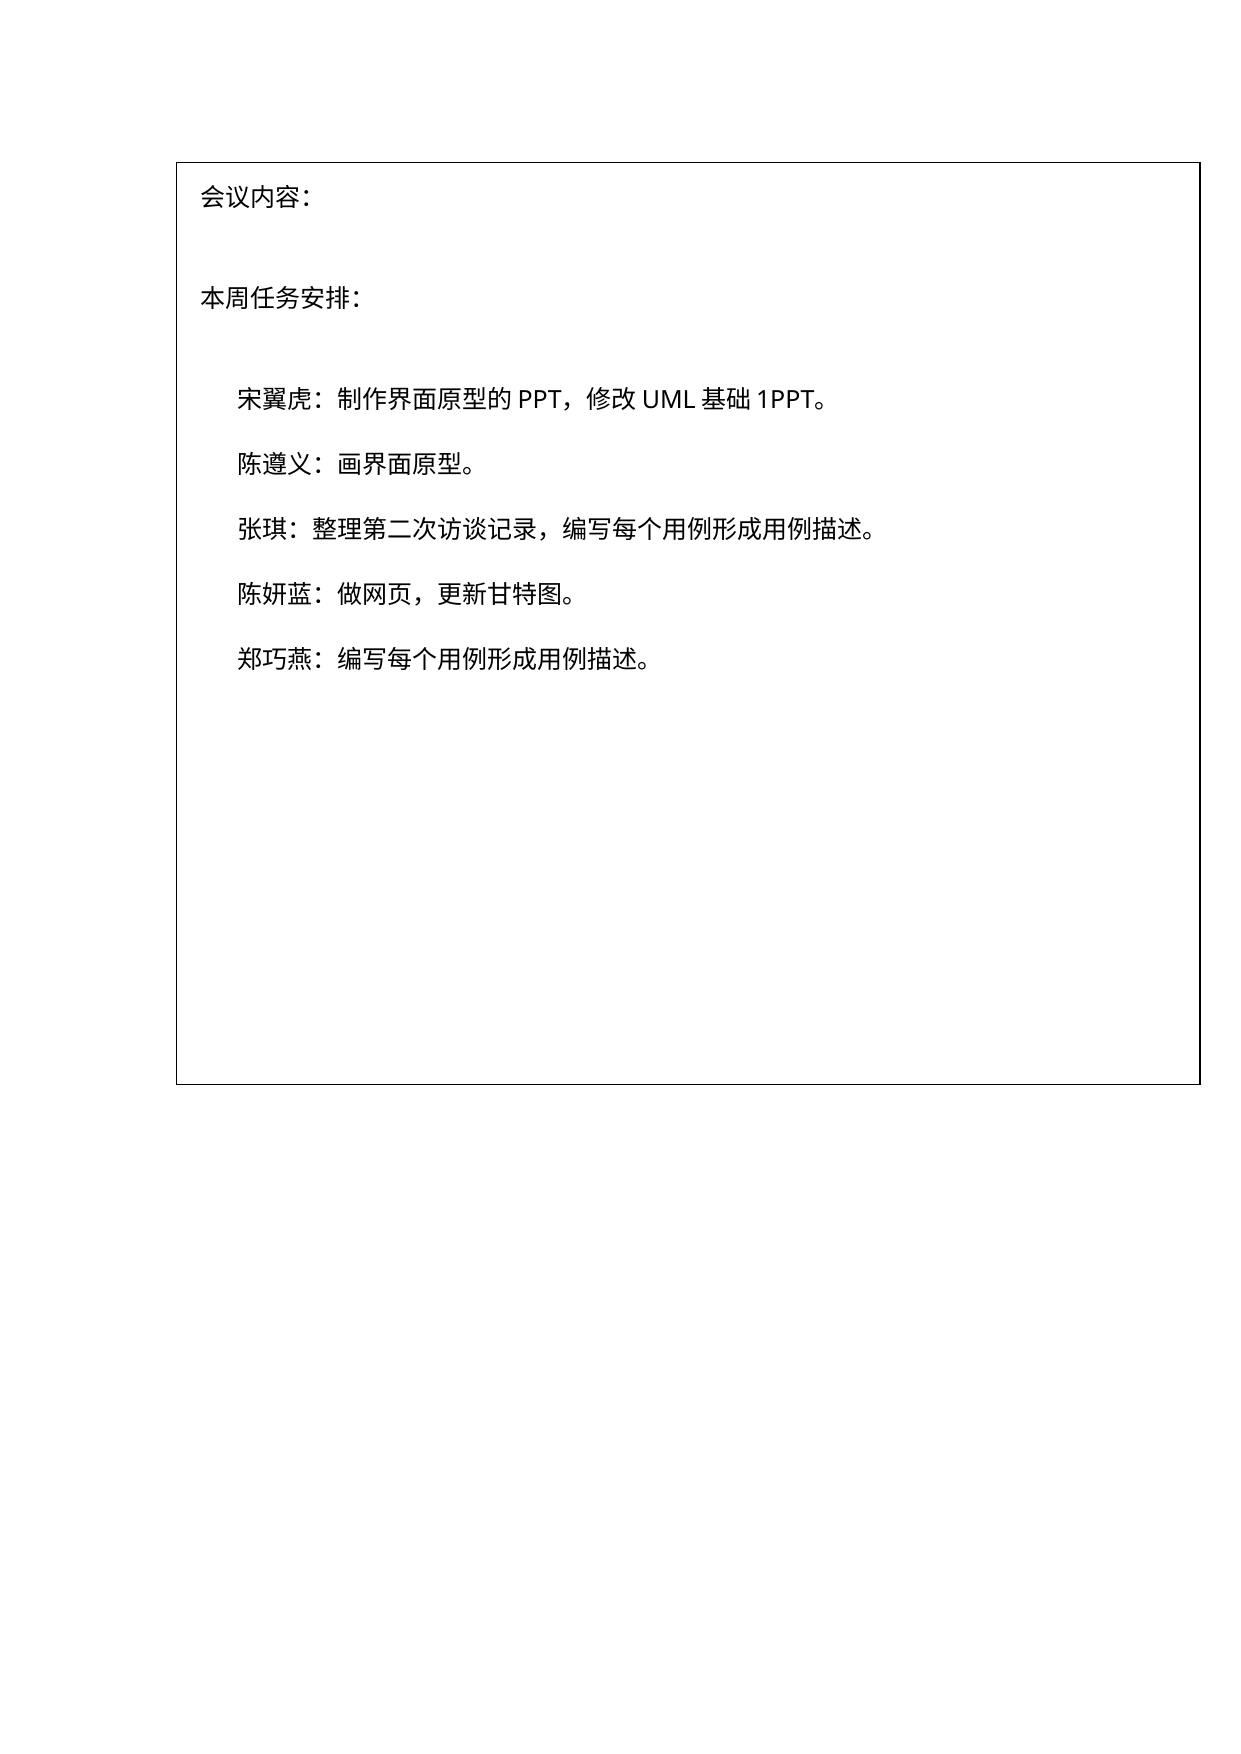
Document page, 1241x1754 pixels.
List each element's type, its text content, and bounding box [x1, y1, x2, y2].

table_cell 会议内容： 本周任务安排： 宋翼虎：制作界面原型的PPT，修改UML基础1PPT。 陈遵义：画界面原型。 张琪：整理第二次访谈记录，编写每个用例形成用例描述。 陈妍蓝：做网页，更新甘特图。 郑巧燕：编写每个用例形成用例描述。 [177, 163, 1199, 1084]
